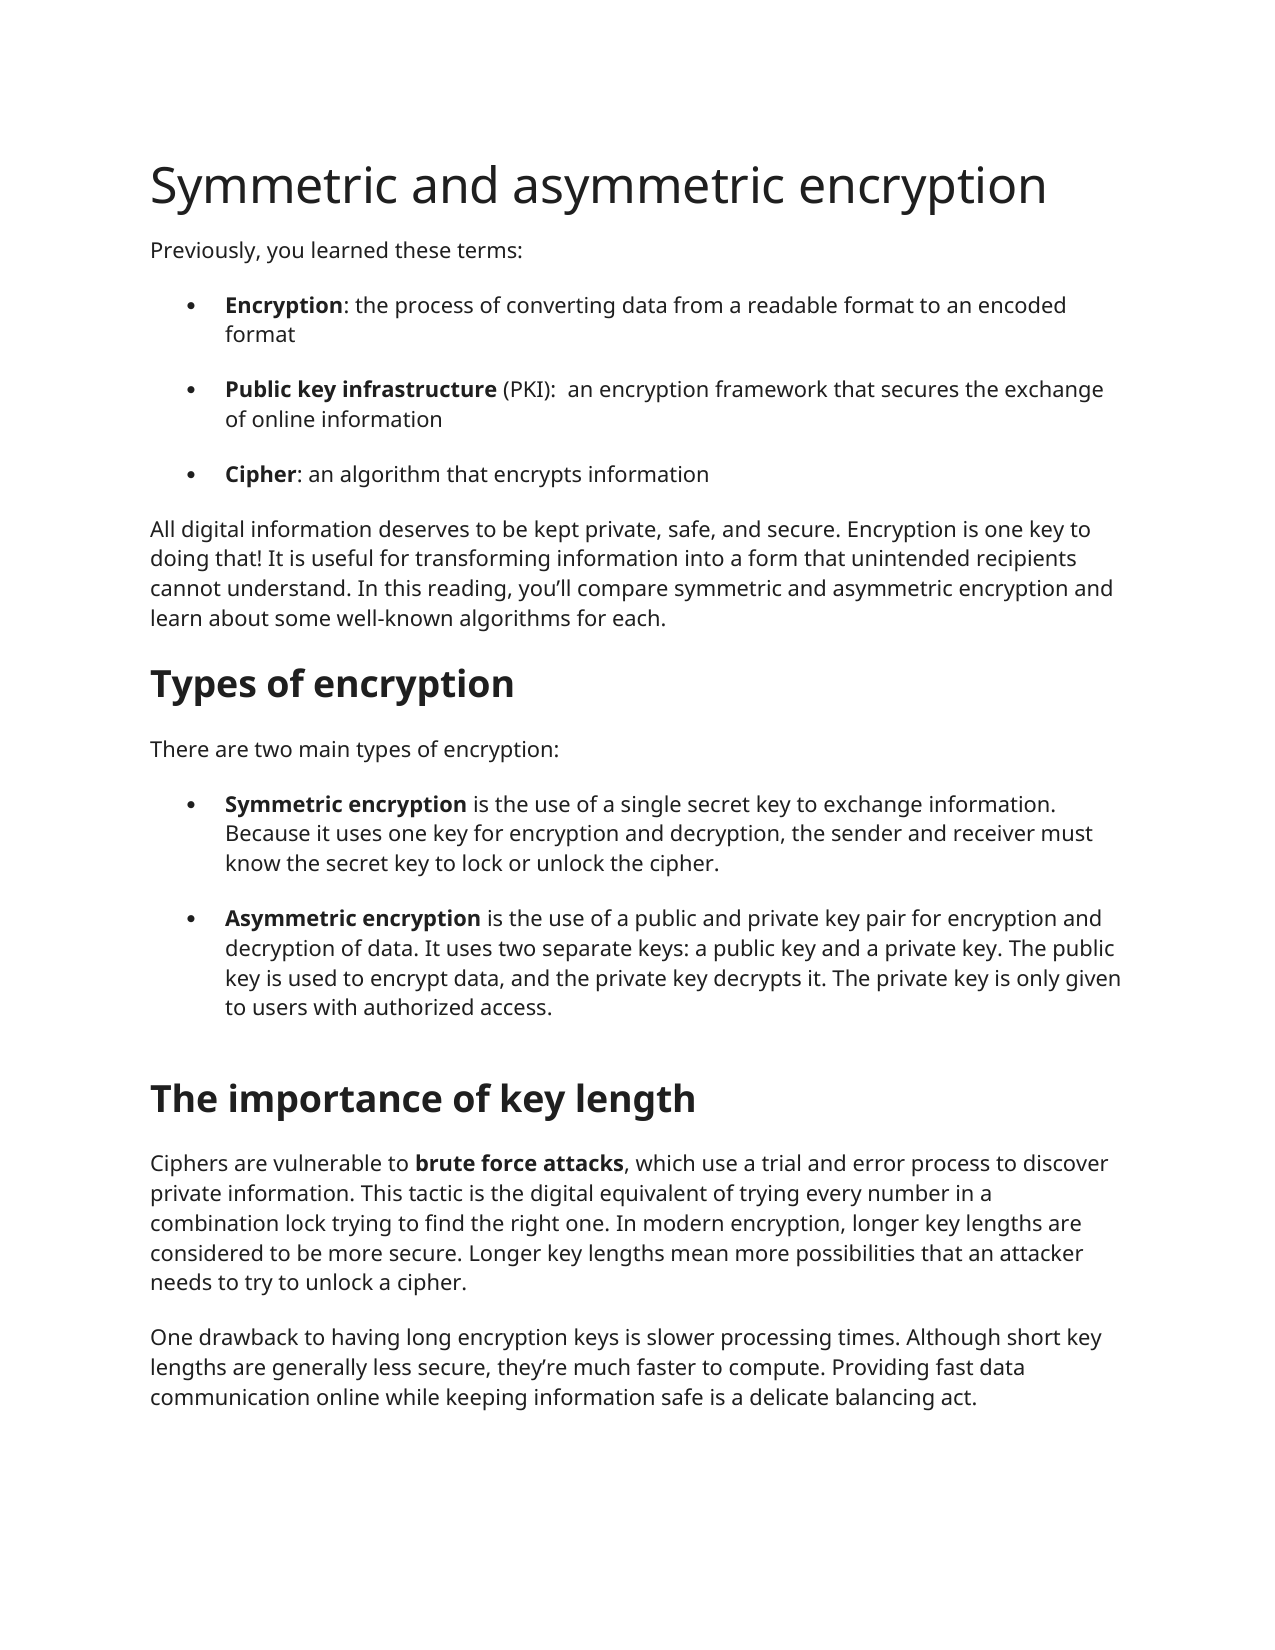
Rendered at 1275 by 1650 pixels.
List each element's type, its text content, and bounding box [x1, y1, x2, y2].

text The importance of key length [150, 1072, 1125, 1123]
list Symmetric encryption is the use of a single secret key to exchange information. Because it uses one key for encryption and decryption, the sender and receiver must know the secret key to lock or unlock the cipher. [187, 788, 1125, 878]
text All digital information deserves to be kept private, safe, and secure. Encryption is one key to doing that! It is useful for transforming information into a form that unintended recipients cannot understand. In this reading, you’ll compare symmetric and asymmetric encryption and learn about some well-known algorithms for each. [150, 513, 1125, 633]
text One drawback to having long encryption keys is slower processing times. Although short key lengths are generally less secure, they’re much faster to compute. Providing fast data communication online while keeping information safe is a delicate balancing act. [150, 1322, 1125, 1411]
list Encryption: the process of converting data from a readable format to an encoded format [187, 289, 1125, 349]
text Ciphers are vulnerable to brute force attacks, which use a trial and error process to discover private information. This tactic is the digital equivalent of trying every number in a combination lock trying to find the right one. In modern encryption, longer key lengths are considered to be more secure. Longer key lengths mean more possibilities that an attacker needs to try to unlock a cipher. [150, 1148, 1125, 1297]
text Previously, you learned these terms: [150, 235, 1125, 264]
text There are two main types of encryption: [150, 734, 1125, 763]
text Symmetric and asymmetric encryption [150, 150, 1125, 218]
list Public key infrastructure (PKI): an encryption framework that secures the exchange of online information [187, 374, 1125, 434]
list Cipher: an algorithm that encrypts information [187, 459, 1125, 488]
text Types of encryption [150, 658, 1125, 709]
list Asymmetric encryption is the use of a public and private key pair for encryption and decryption of data. It uses two separate keys: a public key and a private key. The public key is used to encrypt data, and the private key decrypts it. The private key is only given to users with authorized access. [187, 903, 1125, 1022]
